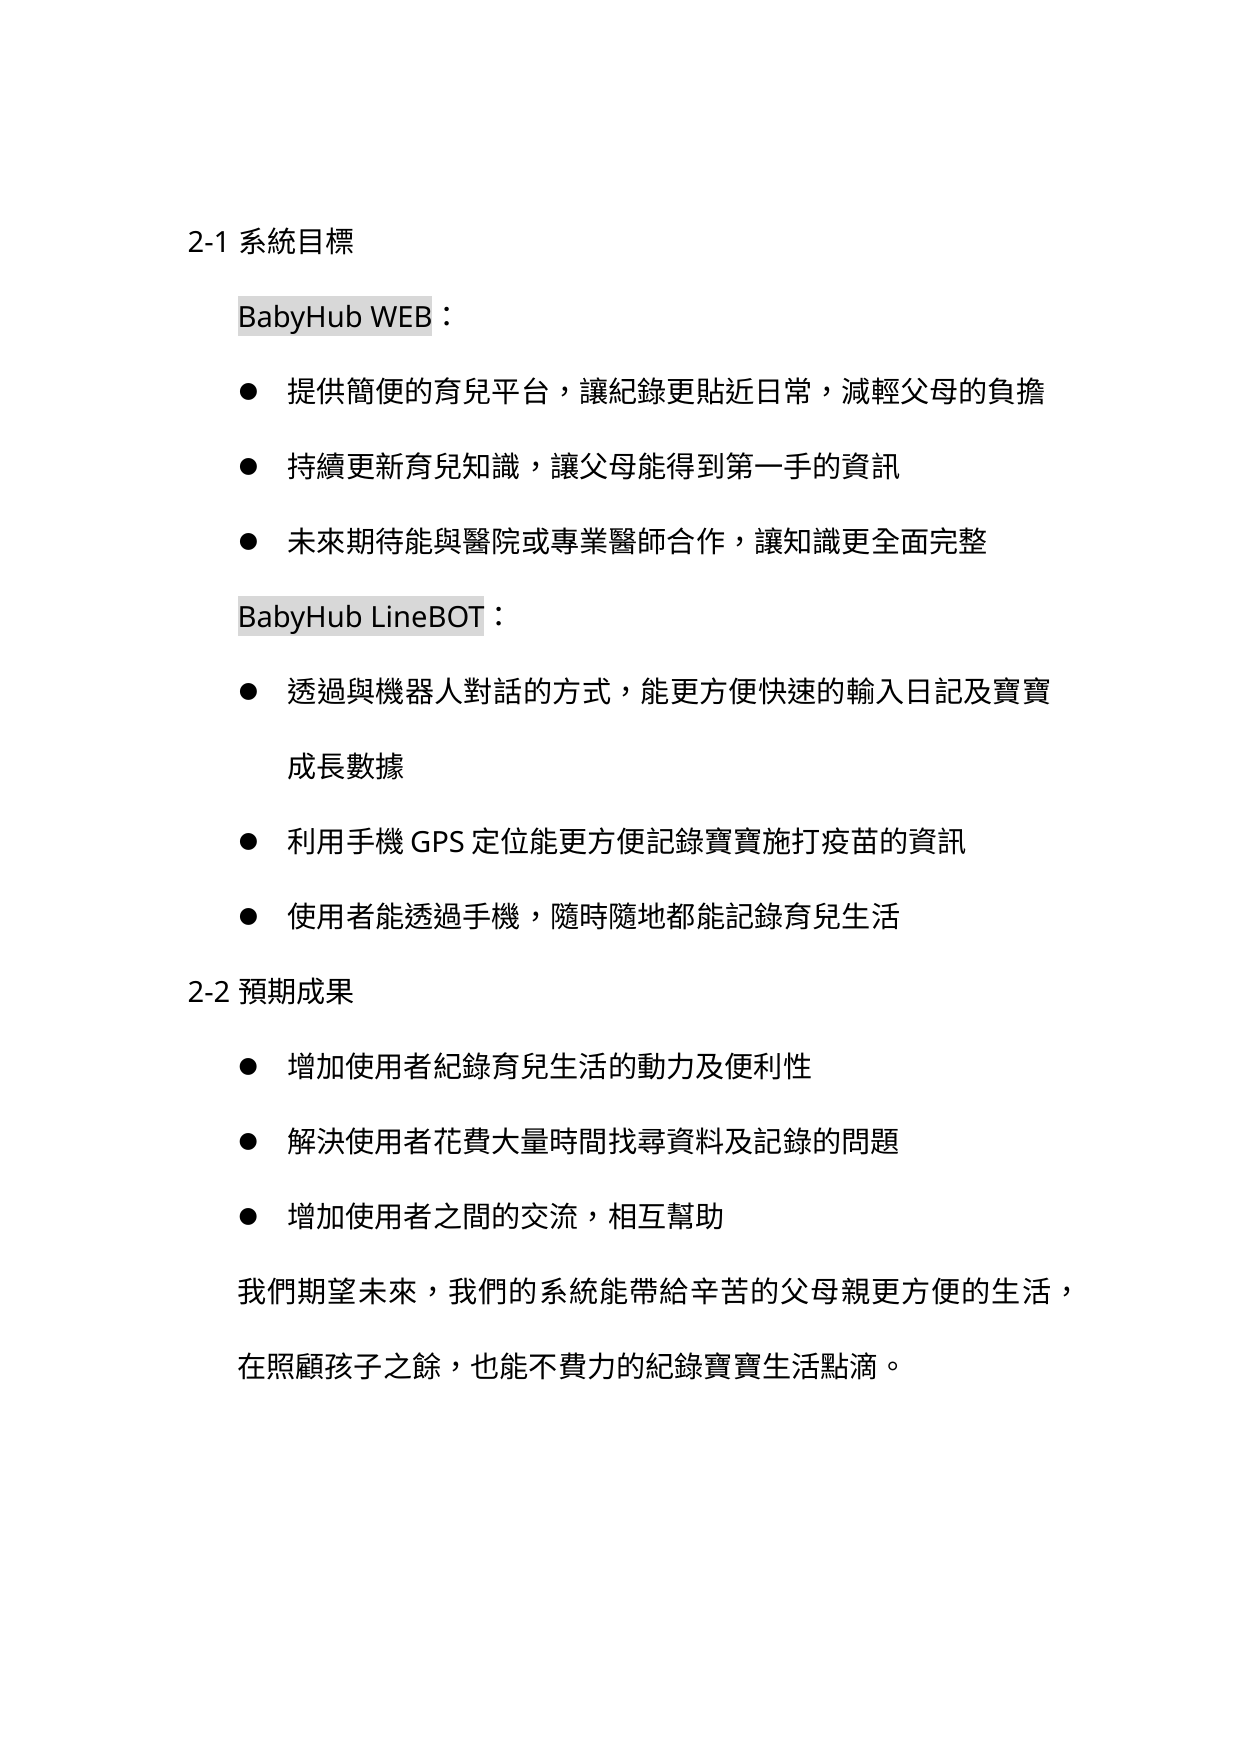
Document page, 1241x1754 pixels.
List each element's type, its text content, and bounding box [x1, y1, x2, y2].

list 持續更新育兒知識，讓父母能得到第一手的資訊 [237, 427, 1053, 502]
list 解決使用者花費大量時間找尋資料及記錄的問題 [237, 1102, 1053, 1177]
list 增加使用者之間的交流，相互幫助 [237, 1177, 1053, 1252]
text 2-1 系統目標 [187, 202, 1053, 277]
text BabyHub WEB： [187, 277, 1053, 352]
list 使用者能透過手機，隨時隨地都能記錄育兒生活 [237, 877, 1053, 952]
text BabyHub LineBOT： [187, 577, 1053, 652]
list 透過與機器人對話的方式，能更方便快速的輸入日記及寶寶成長數據 [237, 652, 1053, 802]
list 利用手機GPS定位能更方便記錄寶寶施打疫苗的資訊 [237, 802, 1053, 877]
list 未來期待能與醫院或專業醫師合作，讓知識更全面完整 [237, 502, 1053, 577]
list 提供簡便的育兒平台，讓紀錄更貼近日常，減輕父母的負擔 [237, 352, 1053, 427]
text 我們期望未來，我們的系統能帶給辛苦的父母親更方便的生活，在照顧孩子之餘，也能不費力的紀錄寶寶生活點滴。 [237, 1252, 1053, 1402]
text 2-2 預期成果 [187, 952, 1053, 1027]
list 增加使用者紀錄育兒生活的動力及便利性 [237, 1027, 1053, 1102]
